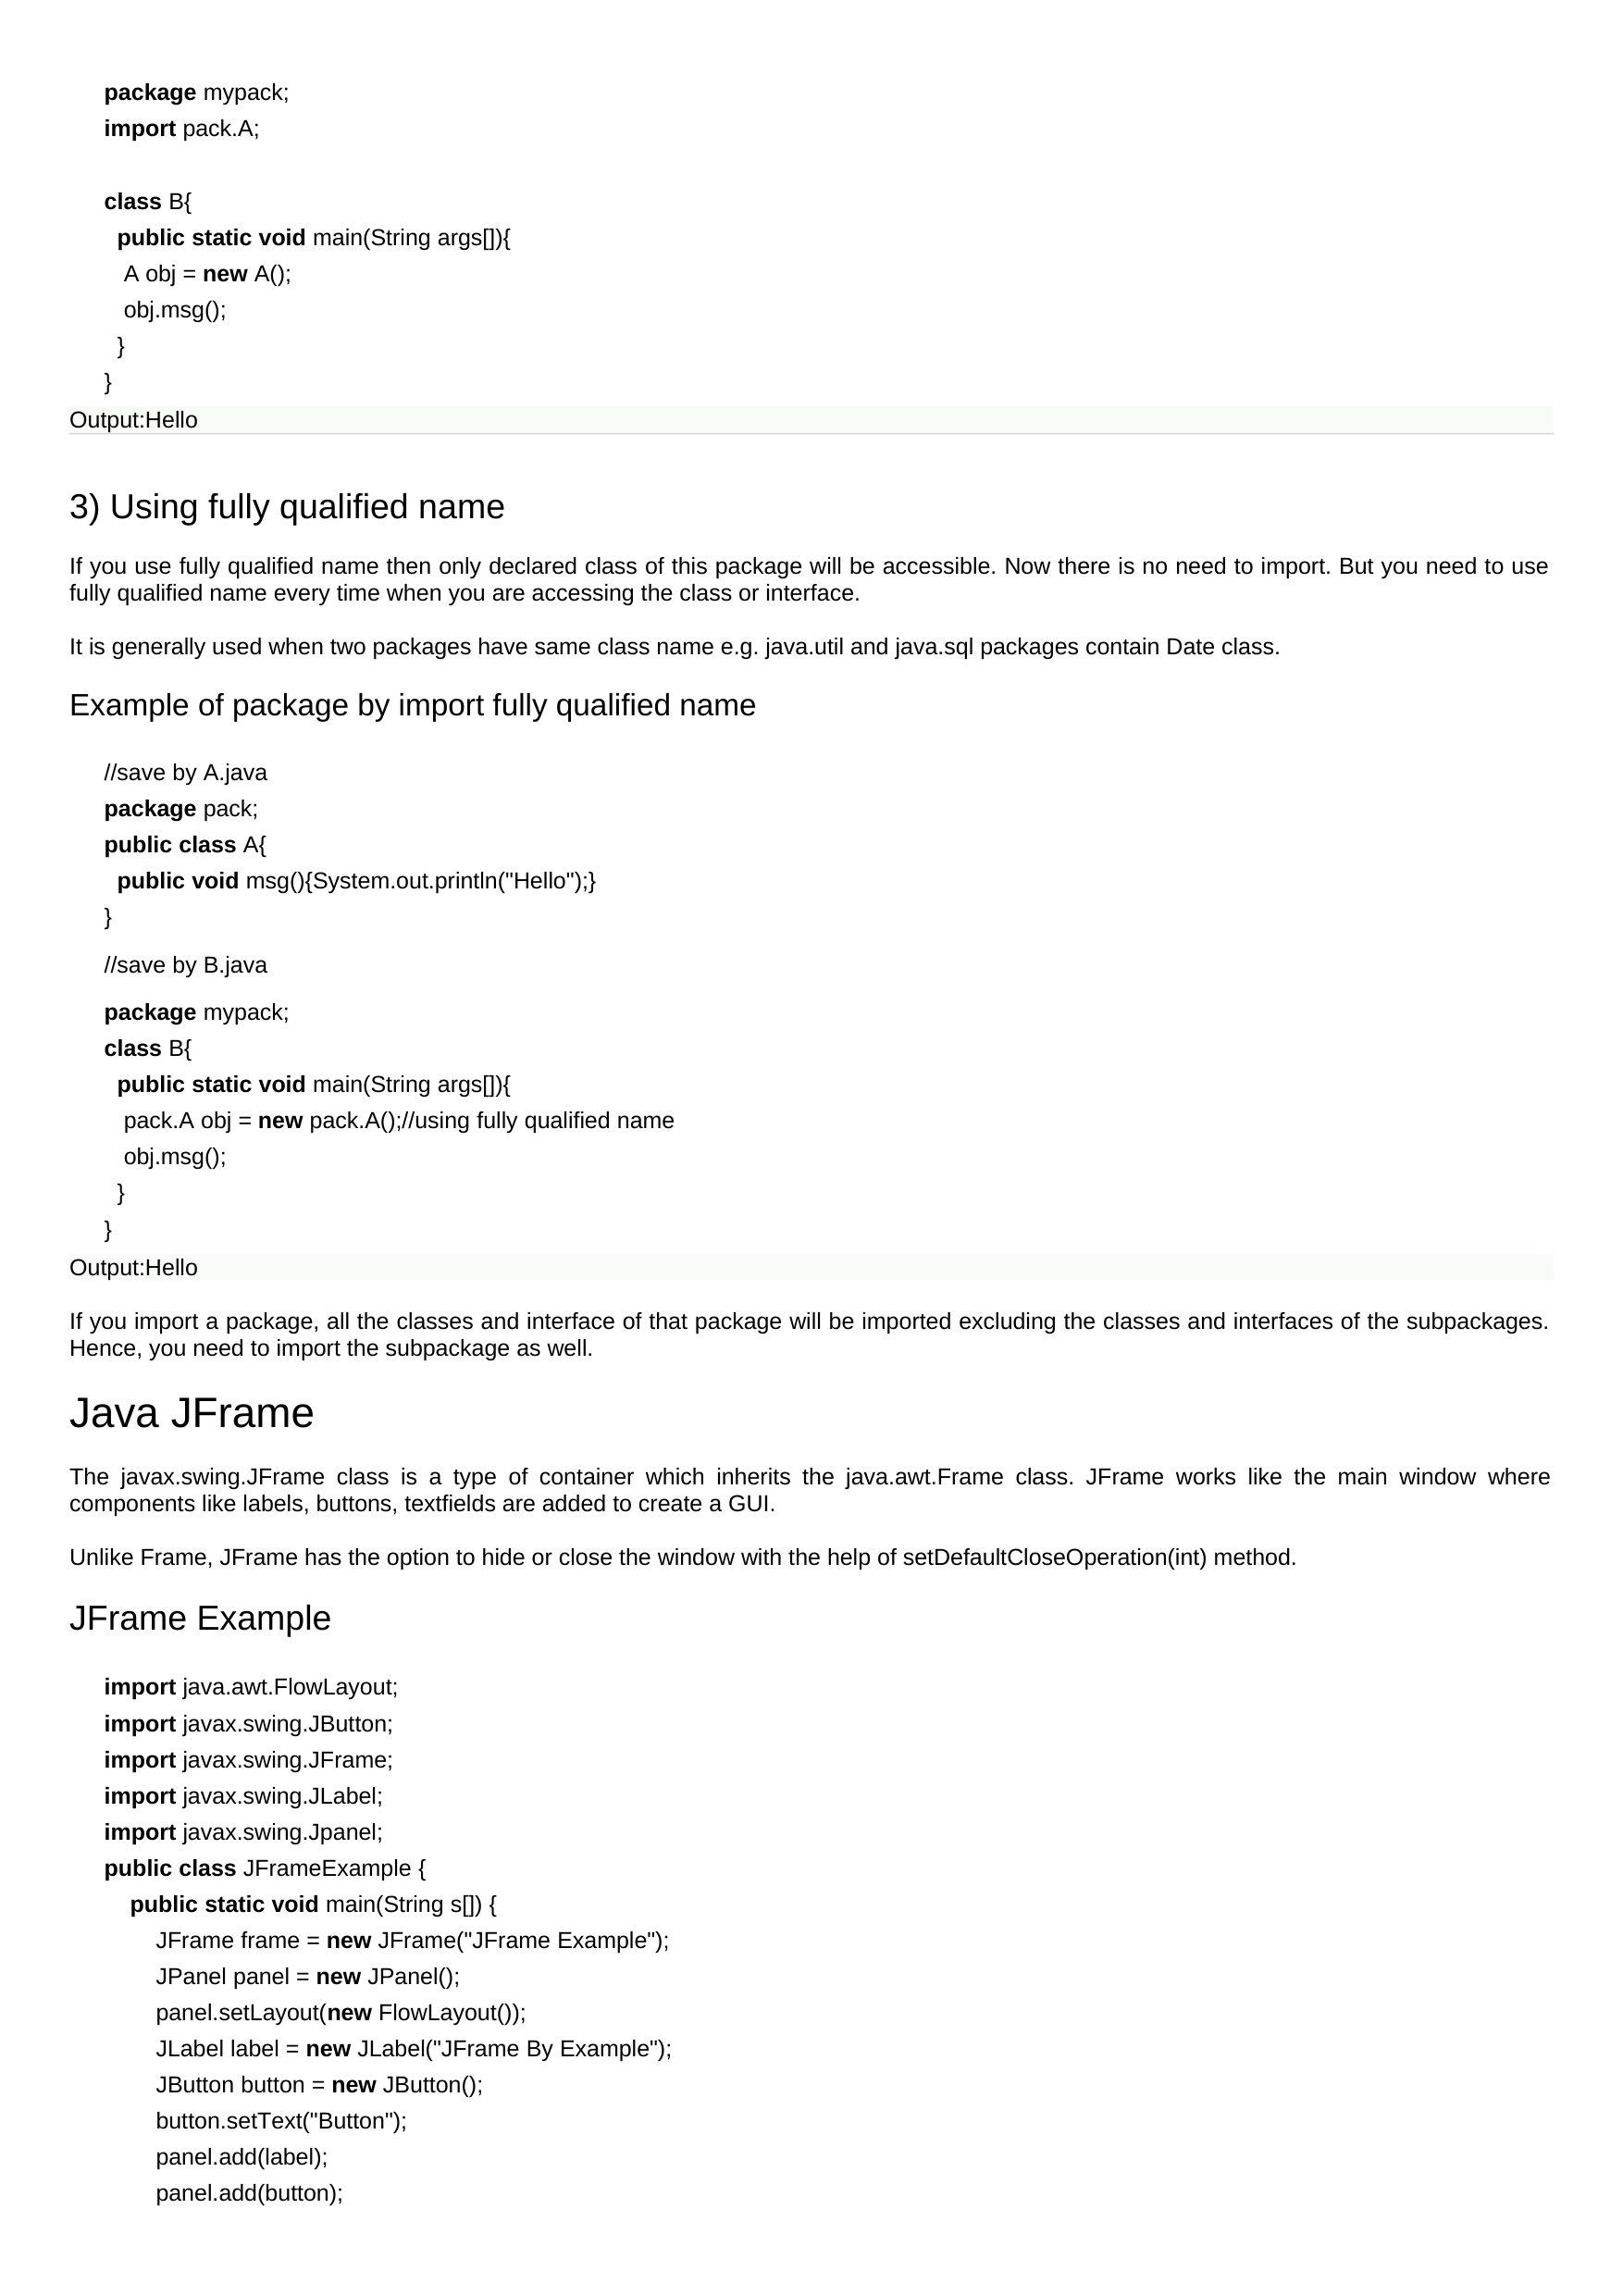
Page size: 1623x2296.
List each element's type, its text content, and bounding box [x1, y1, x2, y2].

text public static void main(String args[]){ [104, 214, 1554, 250]
text class B{ [104, 1025, 1554, 1061]
text obj.msg(); [104, 1134, 1554, 1170]
text public static void main(String s[]) { [104, 1880, 1554, 1917]
text The javax.swing.JFrame class is a type of container which inherits the java.awt.Frame class. JFrame works like the main window where components like labels, buttons, textfields are added to create a GUI. [69, 1463, 1554, 1517]
text obj.msg(); [104, 286, 1554, 322]
text JButton button = new JButton(); [104, 2062, 1554, 2098]
text import pack.A; [104, 105, 1554, 142]
text It is generally used when two packages have same class name e.g. java.util and java.sql packages contain Date class. [69, 633, 1554, 660]
text public class A{ [104, 822, 1554, 858]
text import java.awt.FlowLayout; [104, 1664, 1554, 1700]
text public class JFrameExample { [104, 1844, 1554, 1880]
subtitle Java JFrame [69, 1387, 1554, 1436]
text Output:Hello [69, 1254, 1554, 1280]
text import javax.swing.JButton; [104, 1700, 1554, 1736]
text import javax.swing.Jpanel; [104, 1808, 1554, 1844]
text panel.add(label); [104, 2134, 1554, 2170]
text JFrame Example [69, 1597, 1554, 1637]
text } [104, 358, 1554, 395]
text A obj = new A(); [104, 250, 1554, 286]
text 3) Using fully qualified name [69, 486, 1554, 526]
text Output:Hello [69, 406, 1554, 432]
text If you import a package, all the classes and interface of that package will be imported excluding the classes and interfaces of the subpackages. Hence, you need to import the subpackage as well. [69, 1308, 1554, 1360]
text import javax.swing.JFrame; [104, 1736, 1554, 1772]
text Unlike Frame, JFrame has the option to hide or close the window with the help of setDefaultCloseOperation(int) method. [69, 1544, 1554, 1570]
text } [104, 1206, 1554, 1242]
text JFrame frame = new JFrame("JFrame Example"); [104, 1917, 1554, 1954]
text public void msg(){System.out.println("Hello");} [104, 858, 1554, 894]
text } [104, 894, 1554, 930]
text Example of package by import fully qualified name [69, 687, 1554, 722]
text } [104, 1170, 1554, 1206]
text JLabel label = new JLabel("JFrame By Example"); [104, 2026, 1554, 2062]
text panel.add(button); [104, 2170, 1554, 2206]
text package pack; [104, 785, 1554, 822]
text JPanel panel = new JPanel(); [104, 1954, 1554, 1990]
text class B{ [104, 178, 1554, 214]
text import javax.swing.JLabel; [104, 1772, 1554, 1808]
text public static void main(String args[]){ [104, 1061, 1554, 1098]
text package mypack; [104, 989, 1554, 1025]
text package mypack; [104, 69, 1554, 105]
text If you use fully qualified name then only declared class of this package will be accessible. Now there is no need to import. But you need to use fully qualified name every time when you are accessing the class or interface. [69, 552, 1554, 606]
text button.setText("Button"); [104, 2098, 1554, 2134]
text } [104, 322, 1554, 358]
text //save by A.java [104, 749, 1554, 785]
text //save by B.java [104, 941, 1554, 977]
text pack.A obj = new pack.A();//using fully qualified name [104, 1098, 1554, 1134]
text panel.setLayout(new FlowLayout()); [104, 1990, 1554, 2026]
